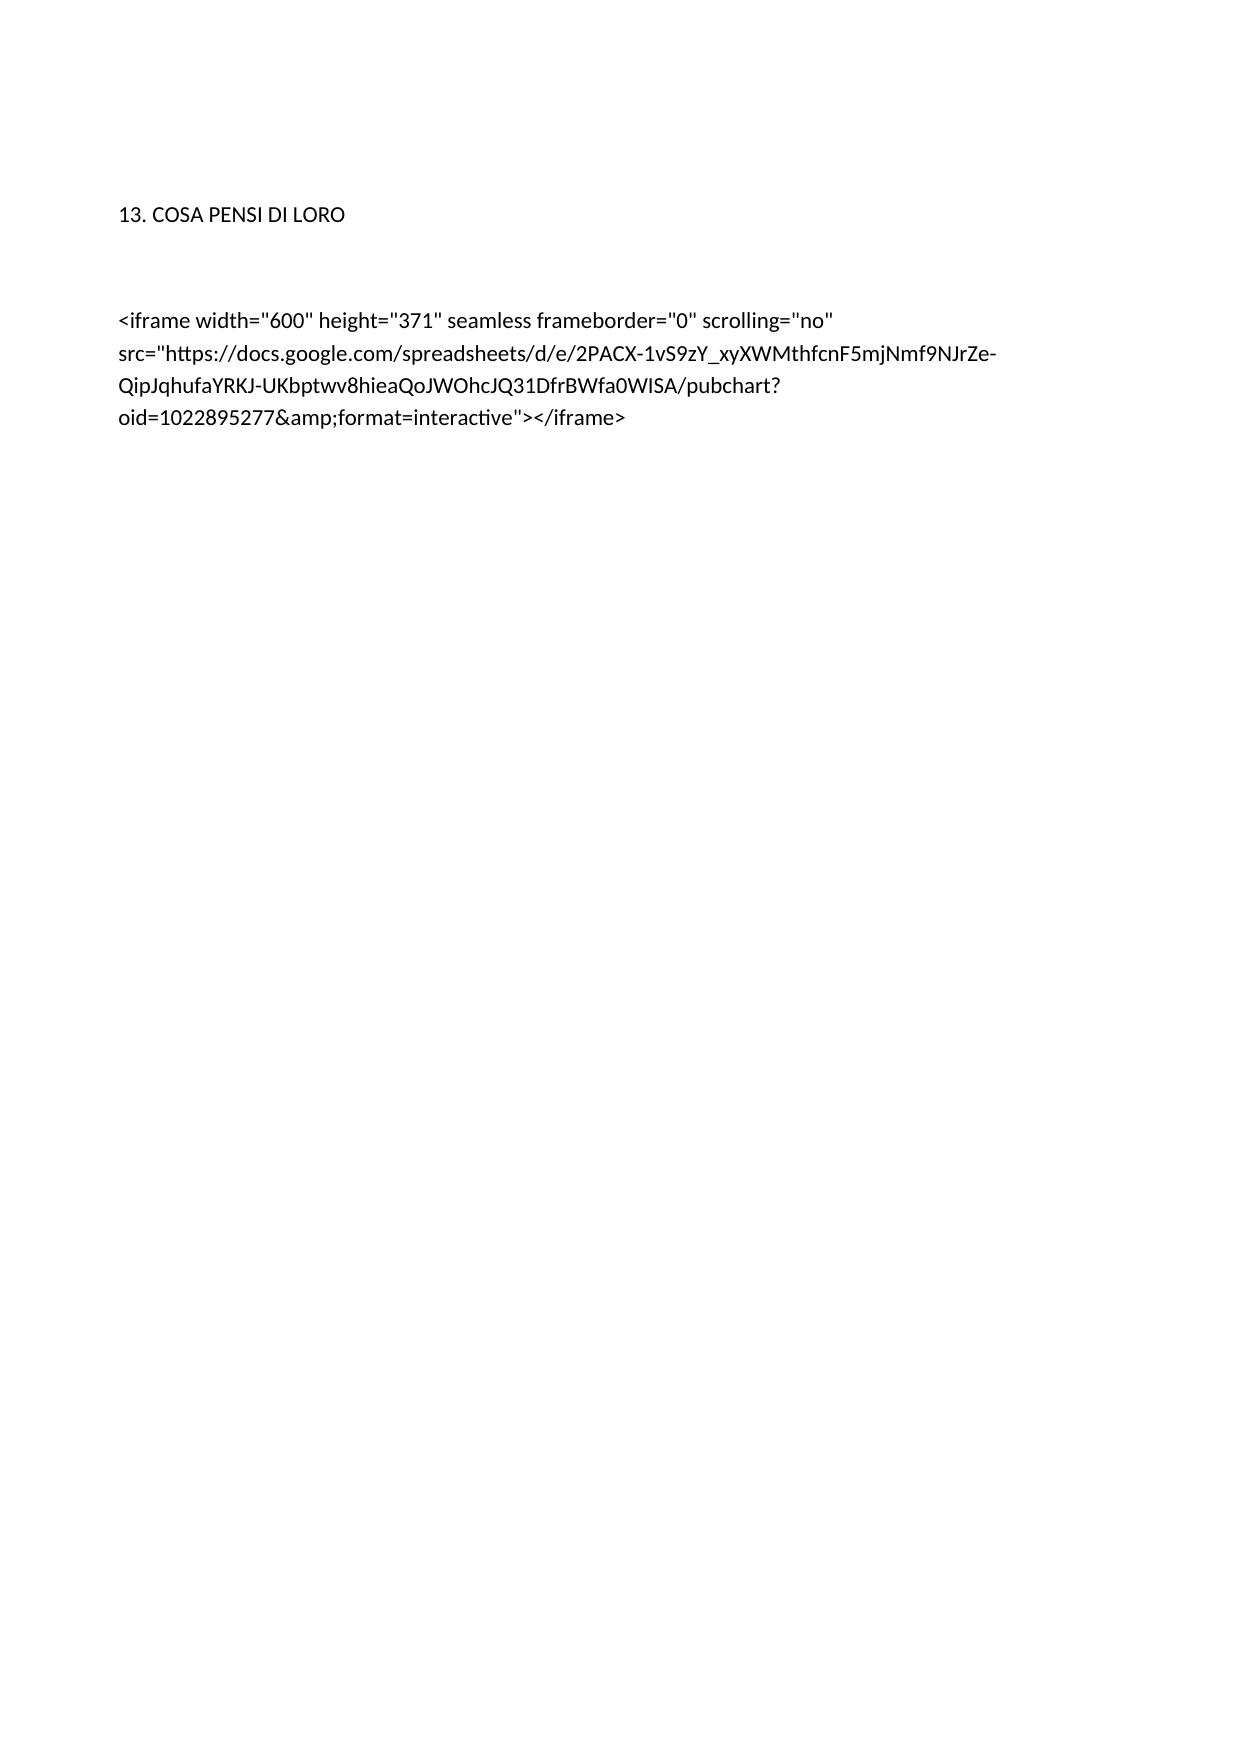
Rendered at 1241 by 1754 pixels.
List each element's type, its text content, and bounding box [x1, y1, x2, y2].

text 13. COSA PENSI DI LORO [118, 201, 1122, 229]
text <iframe width="600" height="371" seamless frameborder="0" scrolling="no" src="https://docs.google.com/spreadsheets/d/e/2PACX-1vS9zY_xyXWMthfcnF5mjNmf9NJrZe-QipJqhufaYRKJ-UKbptwv8hieaQoJWOhcJQ31DfrBWfa0WISA/pubchart?oid=1022895277&amp;format=interactive"></iframe> [118, 307, 1122, 431]
